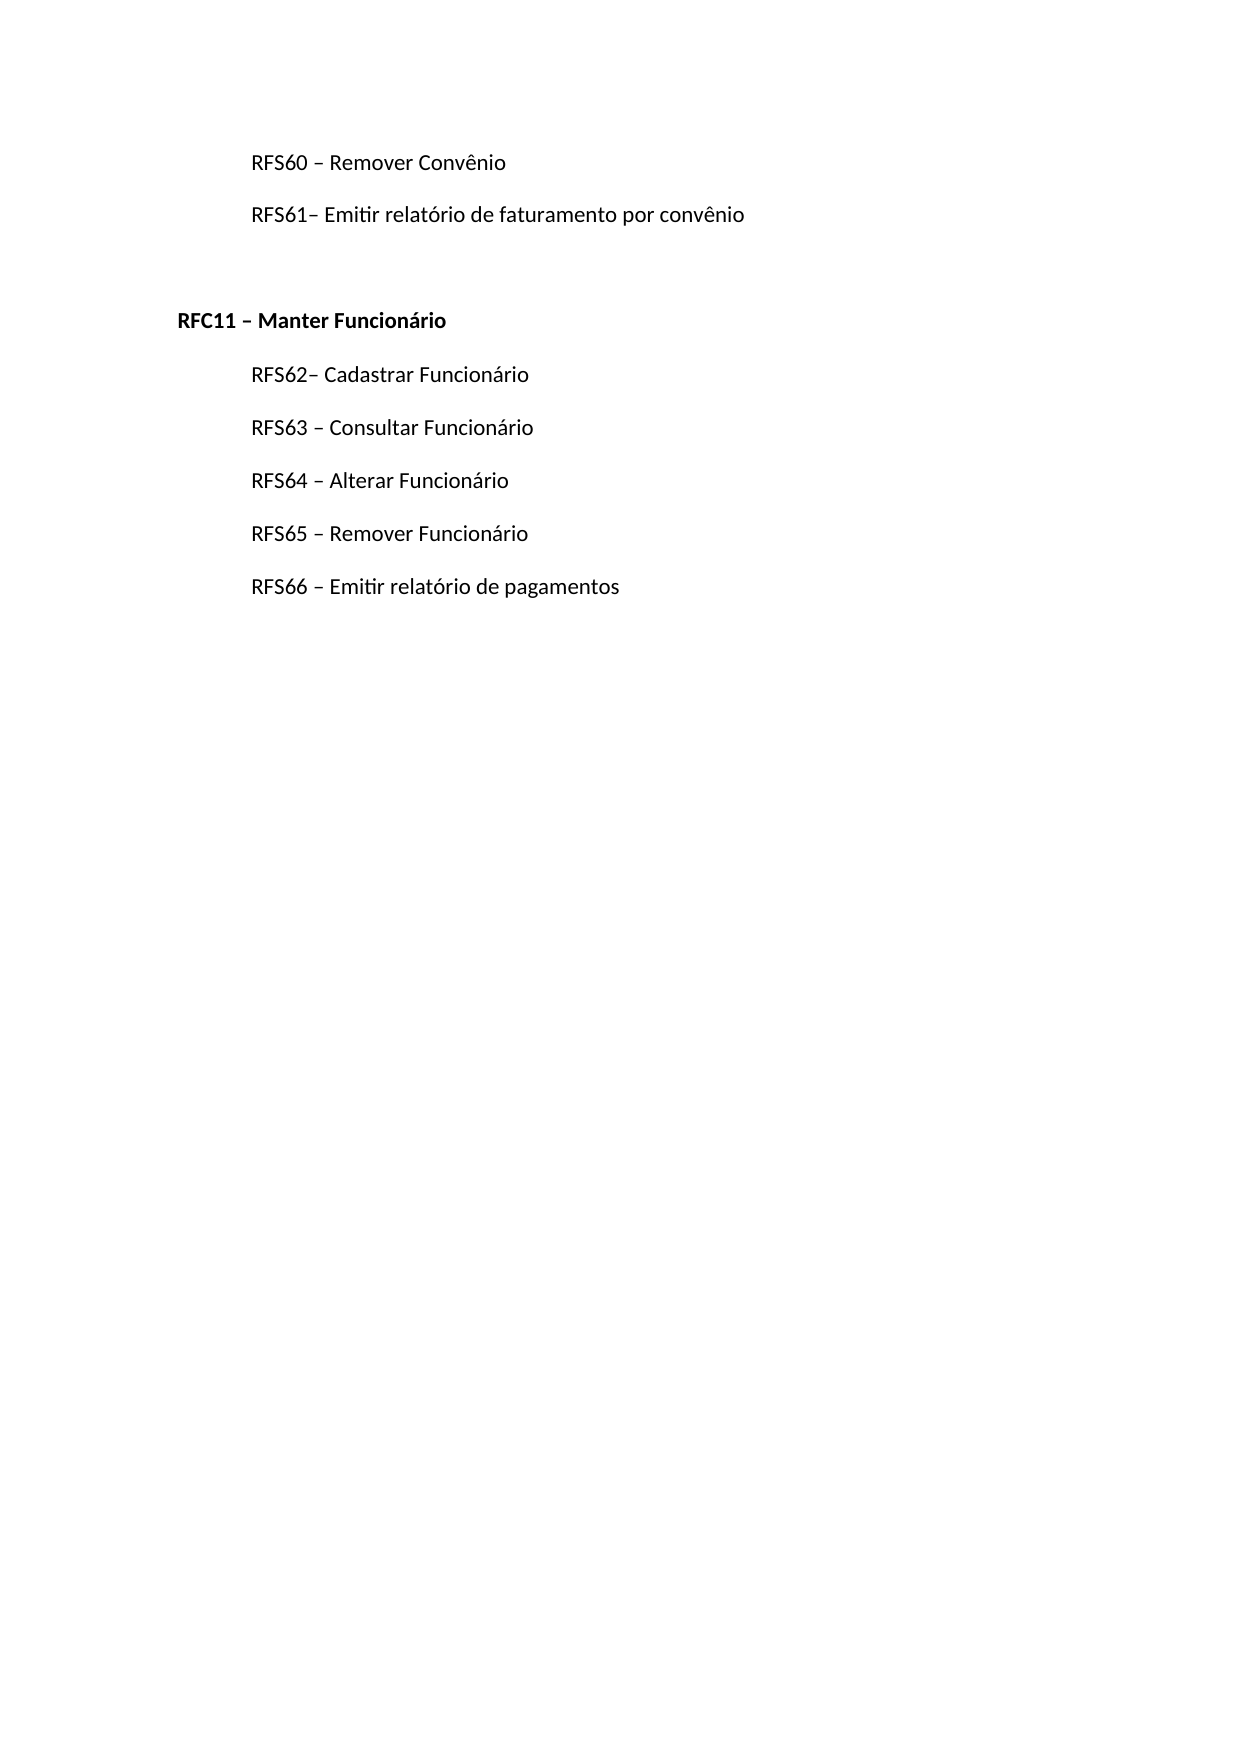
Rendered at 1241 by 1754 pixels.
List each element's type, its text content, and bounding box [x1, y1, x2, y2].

text RFS61– Emitir relatório de faturamento por convênio [177, 201, 1063, 229]
text RFS60 – Remover Convênio [177, 148, 1063, 176]
text RFS64 – Alterar Funcionário [177, 466, 1063, 494]
text RFS65 – Remover Funcionário [177, 519, 1063, 547]
text RFC11 – Manter Funcionário [177, 307, 1063, 335]
text RFS66 – Emitir relatório de pagamentos [177, 572, 1063, 600]
text RFS62– Cadastrar Funcionário [177, 360, 1063, 388]
text RFS63 – Consultar Funcionário [177, 413, 1063, 441]
